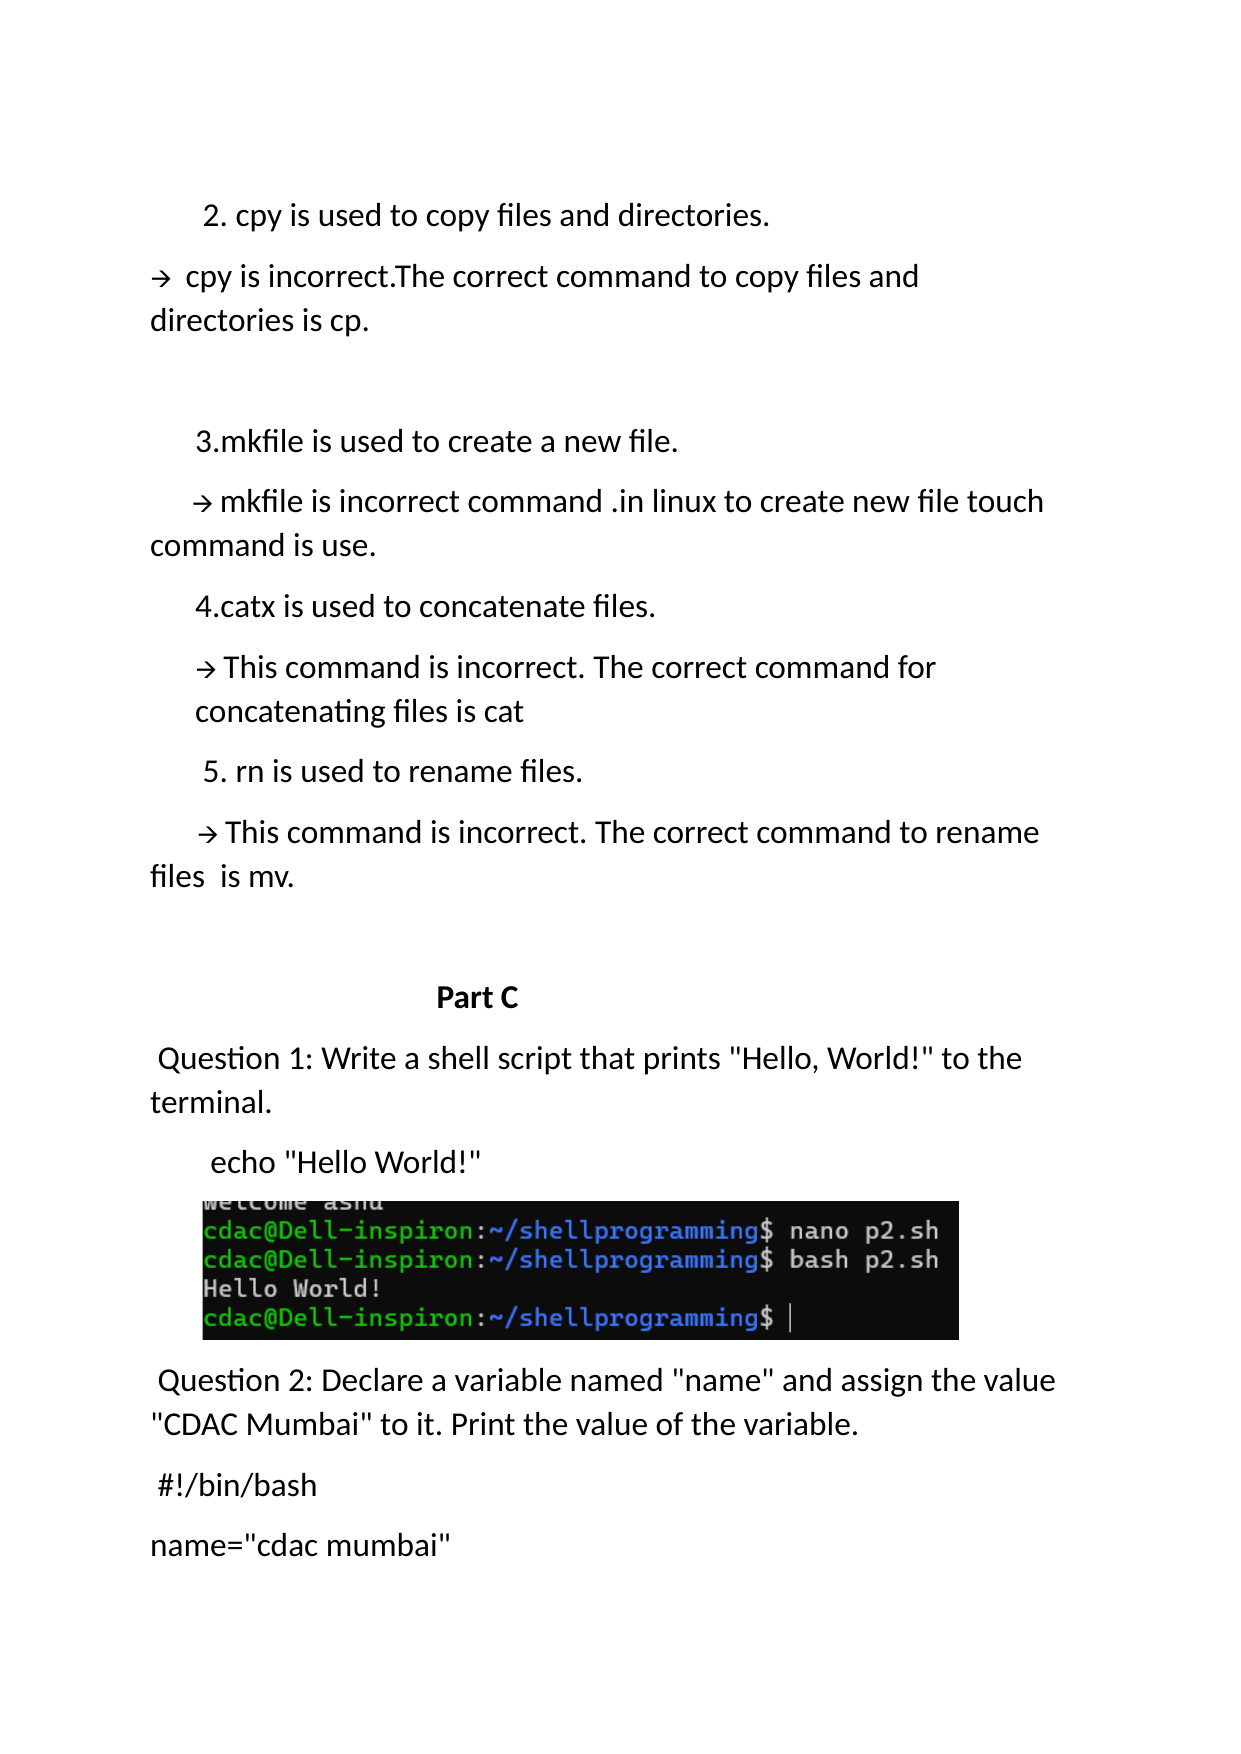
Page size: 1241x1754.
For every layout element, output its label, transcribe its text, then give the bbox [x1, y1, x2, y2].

picture [202, 1201, 959, 1340]
list 5. rn is used to rename files. [195, 750, 1090, 791]
text #!/bin/bash [150, 1464, 1090, 1504]
text name="cdac mumbai" [150, 1524, 1090, 1565]
text 4.catx is used to concatenate files. [195, 585, 1090, 626]
text This command is incorrect. The correct command to rename files is mv. [150, 811, 1090, 896]
text Question 1: Write a shell script that prints "Hello, World!" to the terminal. [150, 1037, 1090, 1121]
text This command is incorrect. The correct command for concatenating files is cat [195, 646, 1090, 730]
text Part C [150, 976, 1090, 1017]
text 3.mkfile is used to create a new file. [195, 420, 1090, 461]
text cpy is incorrect.The correct command to copy files and directories is cp. [150, 254, 1090, 339]
text echo "Hello World!" [150, 1141, 1090, 1182]
list 2. cpy is used to copy files and directories. [195, 194, 1090, 235]
text Question 2: Declare a variable named "name" and assign the value "CDAC Mumbai" to it. Print the value of the variable. [150, 1359, 1090, 1444]
text mkfile is incorrect command .in linux to create new file touch command is use. [150, 480, 1090, 565]
